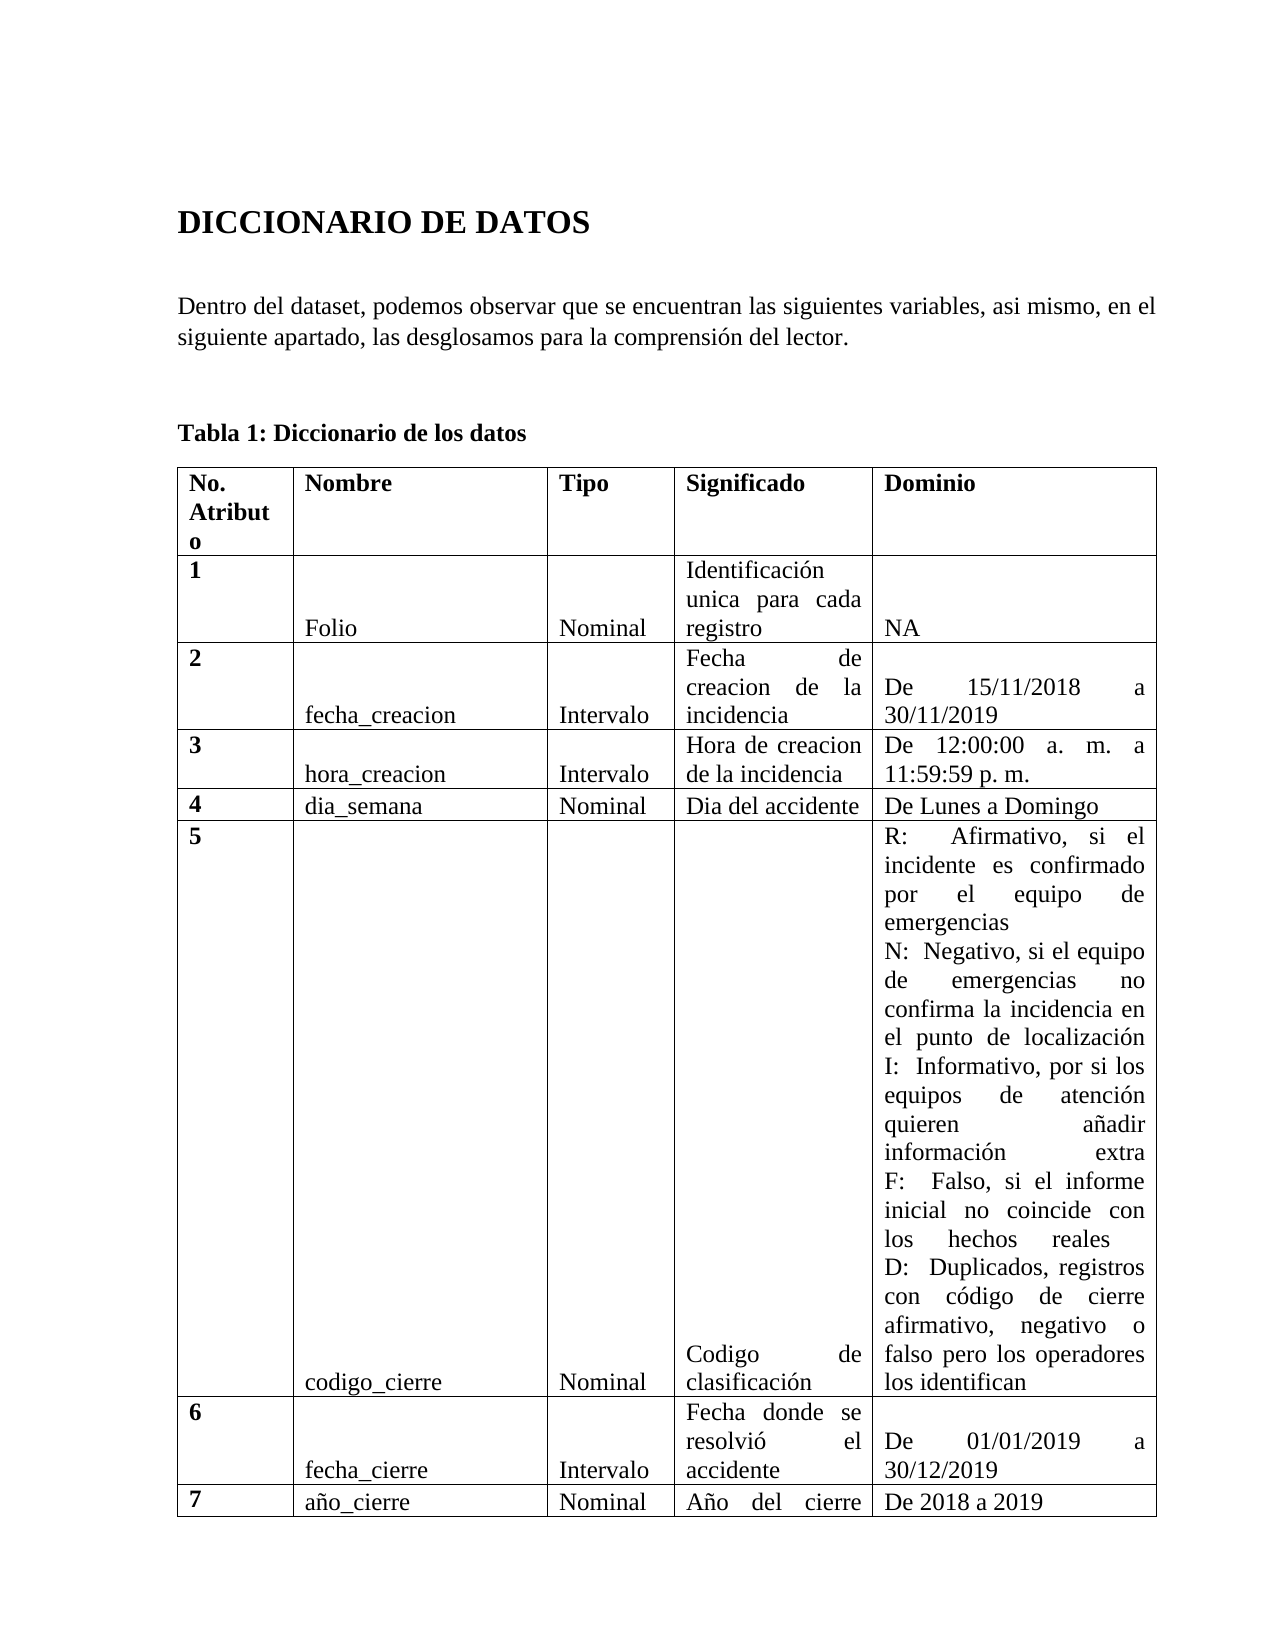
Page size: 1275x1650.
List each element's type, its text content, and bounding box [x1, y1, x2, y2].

text Dentro del dataset, podemos observar que se encuentran las siguientes variables, asi mismo, en el siguiente apartado, las desglosamos para la comprensión del lector. [177, 291, 1157, 351]
table_header Nombre [294, 468, 547, 554]
table_cell Intervalo [548, 730, 674, 788]
table_cell De 12:00:00 a. m. a 11:59:59 p. m. [873, 730, 1156, 788]
table_cell Identificación unica para cada registro [675, 556, 872, 642]
table_cell Nominal [548, 1485, 674, 1516]
table_cell fecha_creacion [294, 643, 547, 729]
table_cell fecha_cierre [294, 1397, 547, 1483]
table_cell 5 [178, 821, 293, 1396]
table_cell NA [873, 556, 1156, 642]
table_cell 4 [178, 789, 293, 820]
table_header Tipo [548, 468, 674, 554]
table_header No. Atributo [178, 468, 293, 554]
table_cell Fecha donde se resolvió el accidente [675, 1397, 872, 1483]
table_cell Nominal [548, 821, 674, 1396]
table_cell 2 [178, 643, 293, 729]
table_header Significado [675, 468, 872, 554]
table_cell 6 [178, 1397, 293, 1483]
table_cell De 2018 a 2019 [873, 1485, 1156, 1516]
table_cell De 15/11/2018 a 30/11/2019 [873, 643, 1156, 729]
table_cell 3 [178, 730, 293, 788]
table_cell Nominal [548, 789, 674, 820]
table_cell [675, 1485, 872, 1516]
table_cell 1 [178, 556, 293, 642]
table_cell De Lunes a Domingo [873, 789, 1156, 820]
table_cell Dia del accidente [675, 789, 872, 820]
table_cell Intervalo [548, 643, 674, 729]
table_cell De 01/01/2019 a 30/12/2019 [873, 1397, 1156, 1483]
table_cell Intervalo [548, 1397, 674, 1483]
table_cell dia_semana [294, 789, 547, 820]
table_cell Codigo de clasificación [675, 821, 872, 1396]
table_cell año_cierre [294, 1485, 547, 1516]
subtitle DICCIONARIO DE DATOS [177, 202, 1157, 241]
table_cell Folio [294, 556, 547, 642]
table_cell Nominal [548, 556, 674, 642]
table_cell R: Afirmativo, si el incidente es confirmado por el equipo de emergencias N: Negativo, si el equipo de emergencias no confirma la incidencia en el punto de localización I: Informativo, por si los equipos de atención quieren añadir información extra F: Falso, si el informe inicial no coincide con los hechos reales D: Duplicados, registros con código de cierre afirmativo, negativo o falso pero los operadores los identifican [873, 821, 1156, 1396]
text Tabla 1: Diccionario de los datos [177, 418, 1157, 446]
table_cell codigo_cierre [294, 821, 547, 1396]
table_header Dominio [873, 468, 1156, 554]
table_cell Fecha de creacion de la incidencia [675, 643, 872, 729]
table_cell hora_creacion [294, 730, 547, 788]
table_cell Hora de creacion de la incidencia [675, 730, 872, 788]
table_cell 7 [178, 1485, 293, 1516]
